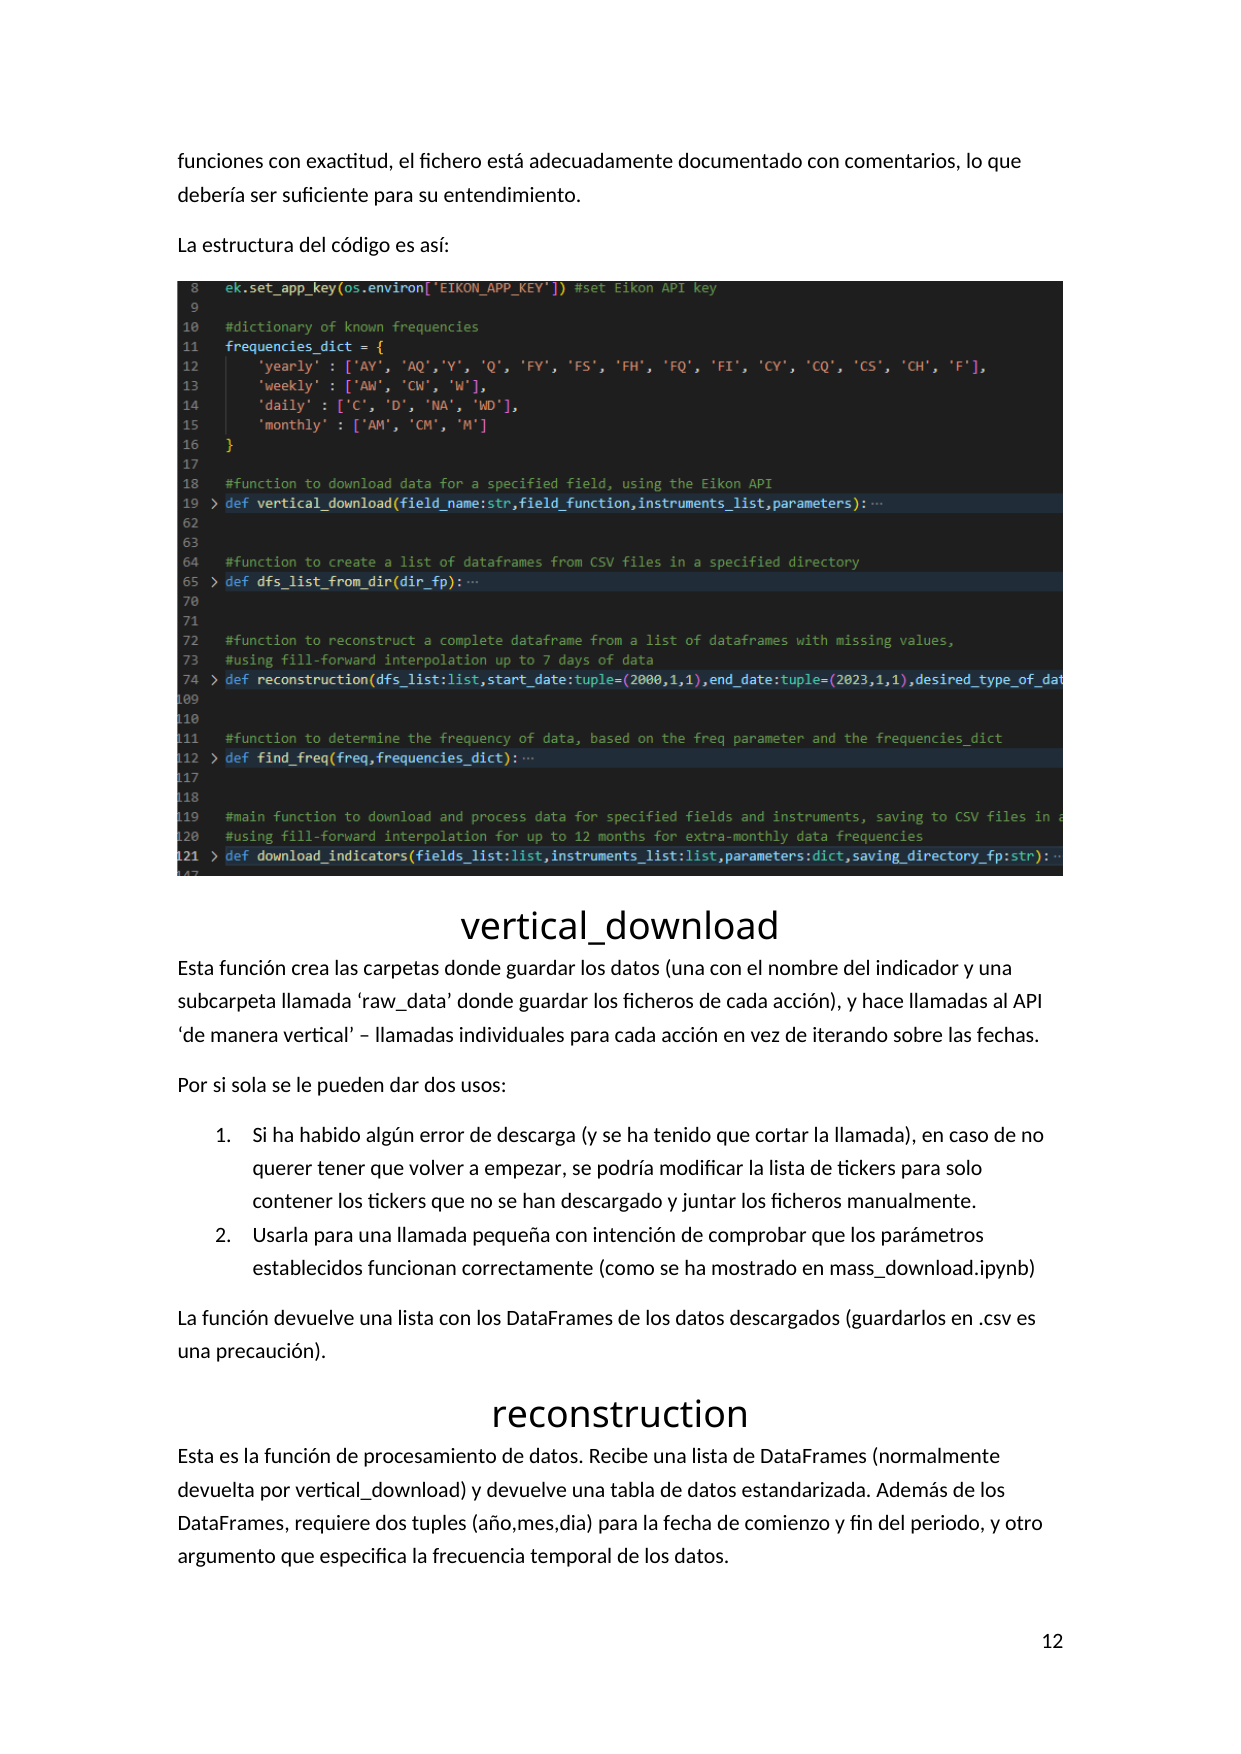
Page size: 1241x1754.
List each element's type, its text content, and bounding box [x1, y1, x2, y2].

list Usarla para una llamada pequeña con intención de comprobar que los parámetros establecidos funcionan correctamente (como se ha mostrado en mass_download.ipynb) [215, 1221, 1063, 1281]
text Esta es la función de procesamiento de datos. Recibe una lista de DataFrames (normalmente devuelta por vertical_download) y devuelve una tabla de datos estandarizada. Además de los DataFrames, requiere dos tuples (año,mes,dia) para la fecha de comienzo y fin del periodo, y otro argumento que especifica la frecuencia temporal de los datos. [177, 1443, 1063, 1569]
subtitle reconstruction [177, 1387, 1063, 1438]
text Esta función crea las carpetas donde guardar los datos (una con el nombre del indicador y una subcarpeta llamada ‘raw_data’ donde guardar los ficheros de cada acción), y hace llamadas al API ‘de manera vertical’ – llamadas individuales para cada acción en vez de iterando sobre las fechas. [177, 954, 1063, 1047]
subtitle vertical_download [177, 899, 1063, 950]
text La función devuelve una lista con los DataFrames de los datos descargados (guardarlos en .csv es una precaución). [177, 1304, 1063, 1364]
picture [177, 281, 1063, 876]
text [177, 148, 1063, 208]
text Por si sola se le pueden dar dos usos: [177, 1071, 1063, 1097]
text La estructura del código es así: [177, 231, 1063, 258]
list Si ha habido algún error de descarga (y se ha tenido que cortar la llamada), en caso de no querer tener que volver a empezar, se podría modificar la lista de tickers para solo contener los tickers que no se han descargado y juntar los ficheros manualmente. [215, 1121, 1063, 1214]
